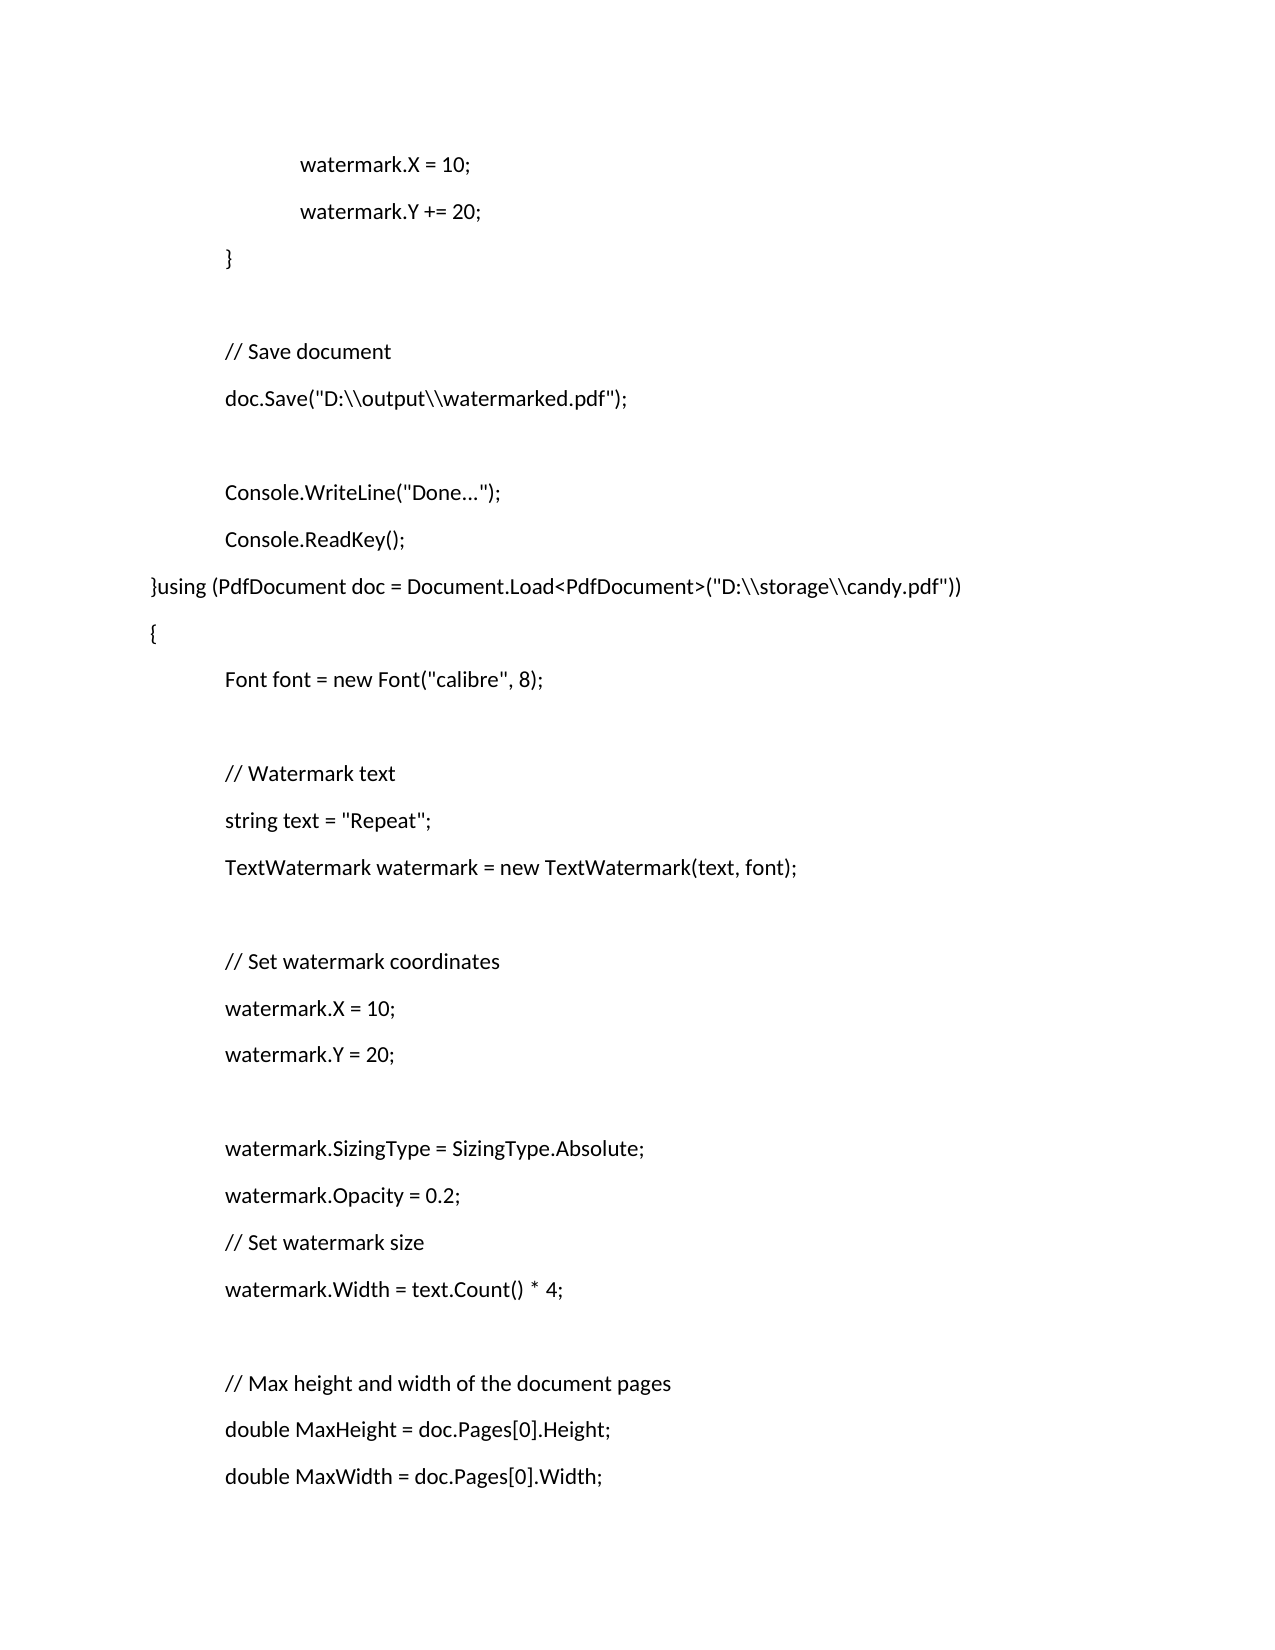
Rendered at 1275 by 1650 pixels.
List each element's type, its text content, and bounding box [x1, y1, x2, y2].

text }using (PdfDocument doc = Document.Load<PdfDocument>("D:\\storage\\candy.pdf")) [150, 572, 1125, 600]
text watermark.Y += 20; [150, 197, 1125, 225]
text watermark.SizingType = SizingType.Absolute; [150, 1134, 1125, 1162]
text watermark.Opacity = 0.2; [150, 1181, 1125, 1209]
text watermark.Y = 20; [150, 1041, 1125, 1069]
text { [150, 619, 1125, 647]
text Console.ReadKey(); [150, 525, 1125, 553]
text // Max height and width of the document pages [150, 1369, 1125, 1397]
text watermark.Width = text.Count() * 4; [150, 1275, 1125, 1303]
text } [150, 244, 1125, 272]
text // Set watermark size [150, 1228, 1125, 1256]
text Console.WriteLine("Done..."); [150, 478, 1125, 506]
text Font font = new Font("calibre", 8); [150, 666, 1125, 694]
text double MaxWidth = doc.Pages[0].Width; [150, 1462, 1125, 1491]
text watermark.X = 10; [150, 994, 1125, 1022]
text double MaxHeight = doc.Pages[0].Height; [150, 1416, 1125, 1444]
text // Save document [150, 337, 1125, 366]
text // Watermark text [150, 759, 1125, 787]
text watermark.X = 10; [150, 150, 1125, 178]
text string text = "Repeat"; [150, 806, 1125, 834]
text // Set watermark coordinates [150, 947, 1125, 975]
text TextWatermark watermark = new TextWatermark(text, font); [150, 853, 1125, 881]
text doc.Save("D:\\output\\watermarked.pdf"); [150, 384, 1125, 412]
